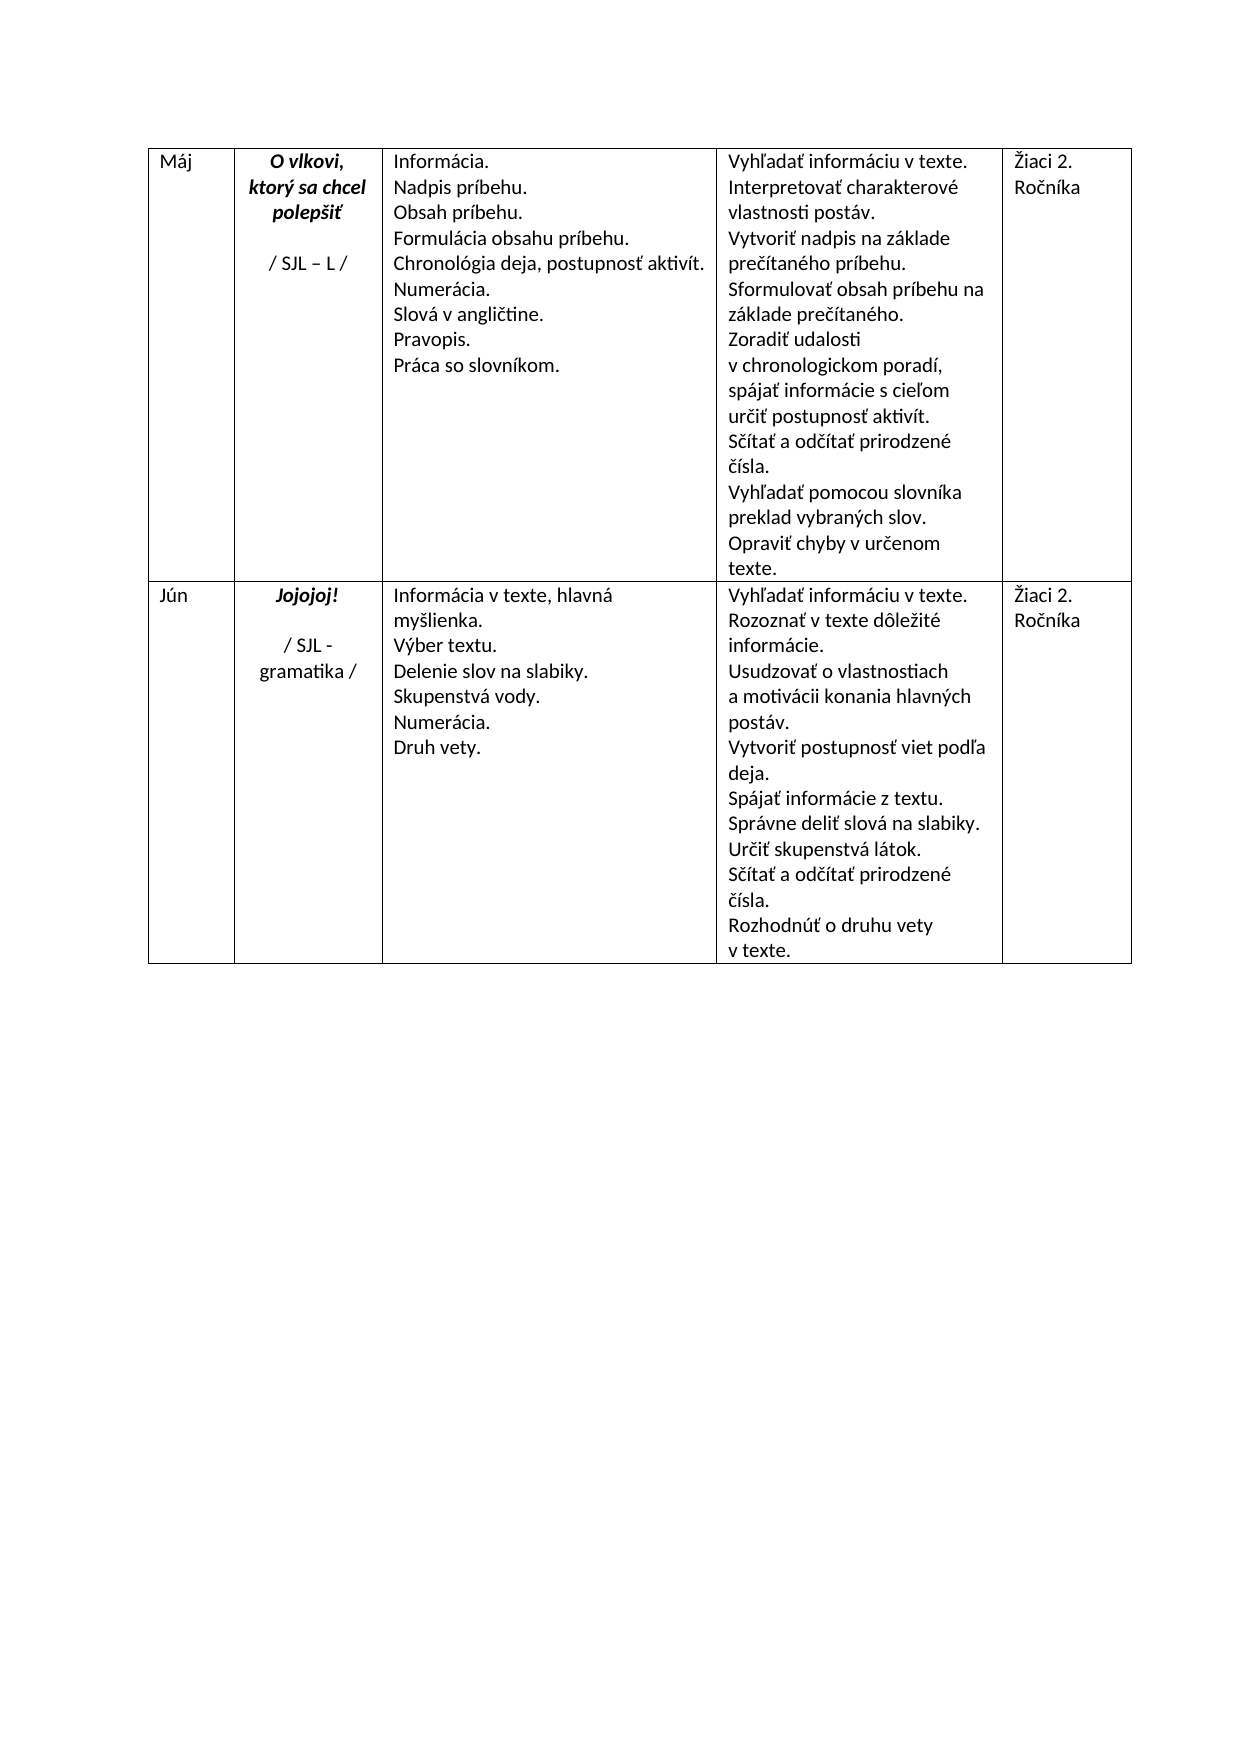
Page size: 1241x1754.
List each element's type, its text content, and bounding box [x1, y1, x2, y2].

table_cell O vlkovi, ktorý sa chcel polepšiť / SJL – L / [235, 149, 382, 581]
table_cell Máj [149, 149, 234, 581]
table_cell Vyhľadať informáciu v texte. Interpretovať charakterové vlastnosti postáv. Vytvoriť nadpis na základe prečítaného príbehu. Sformulovať obsah príbehu na základe prečítaného. Zoradiť udalosti v chronologickom poradí, spájať informácie s cieľom určiť postupnosť aktivít. Sčítať a odčítať prirodzené čísla. Vyhľadať pomocou slovníka preklad vybraných slov. Opraviť chyby v určenom texte. [717, 149, 1002, 581]
table_cell Žiaci 2. Ročníka [1003, 582, 1131, 963]
table_cell Jún [149, 582, 234, 963]
table_cell Jojojoj! / SJL - gramatika / [235, 582, 382, 963]
table_cell Vyhľadať informáciu v texte. Rozoznať v texte dôležité informácie. Usudzovať o vlastnostiach a motivácii konania hlavných postáv. Vytvoriť postupnosť viet podľa deja. Spájať informácie z textu. Správne deliť slová na slabiky. Určiť skupenstvá látok. Sčítať a odčítať prirodzené čísla. Rozhodnúť o druhu vety v texte. [717, 582, 1002, 963]
table_cell Informácia. Nadpis príbehu. Obsah príbehu. Formulácia obsahu príbehu. Chronológia deja, postupnosť aktivít. Numerácia. Slová v angličtine. Pravopis. Práca so slovníkom. [383, 149, 716, 581]
table_cell Informácia v texte, hlavná myšlienka. Výber textu. Delenie slov na slabiky. Skupenstvá vody. Numerácia. Druh vety. [383, 582, 716, 963]
table_cell Žiaci 2. Ročníka [1003, 149, 1131, 581]
